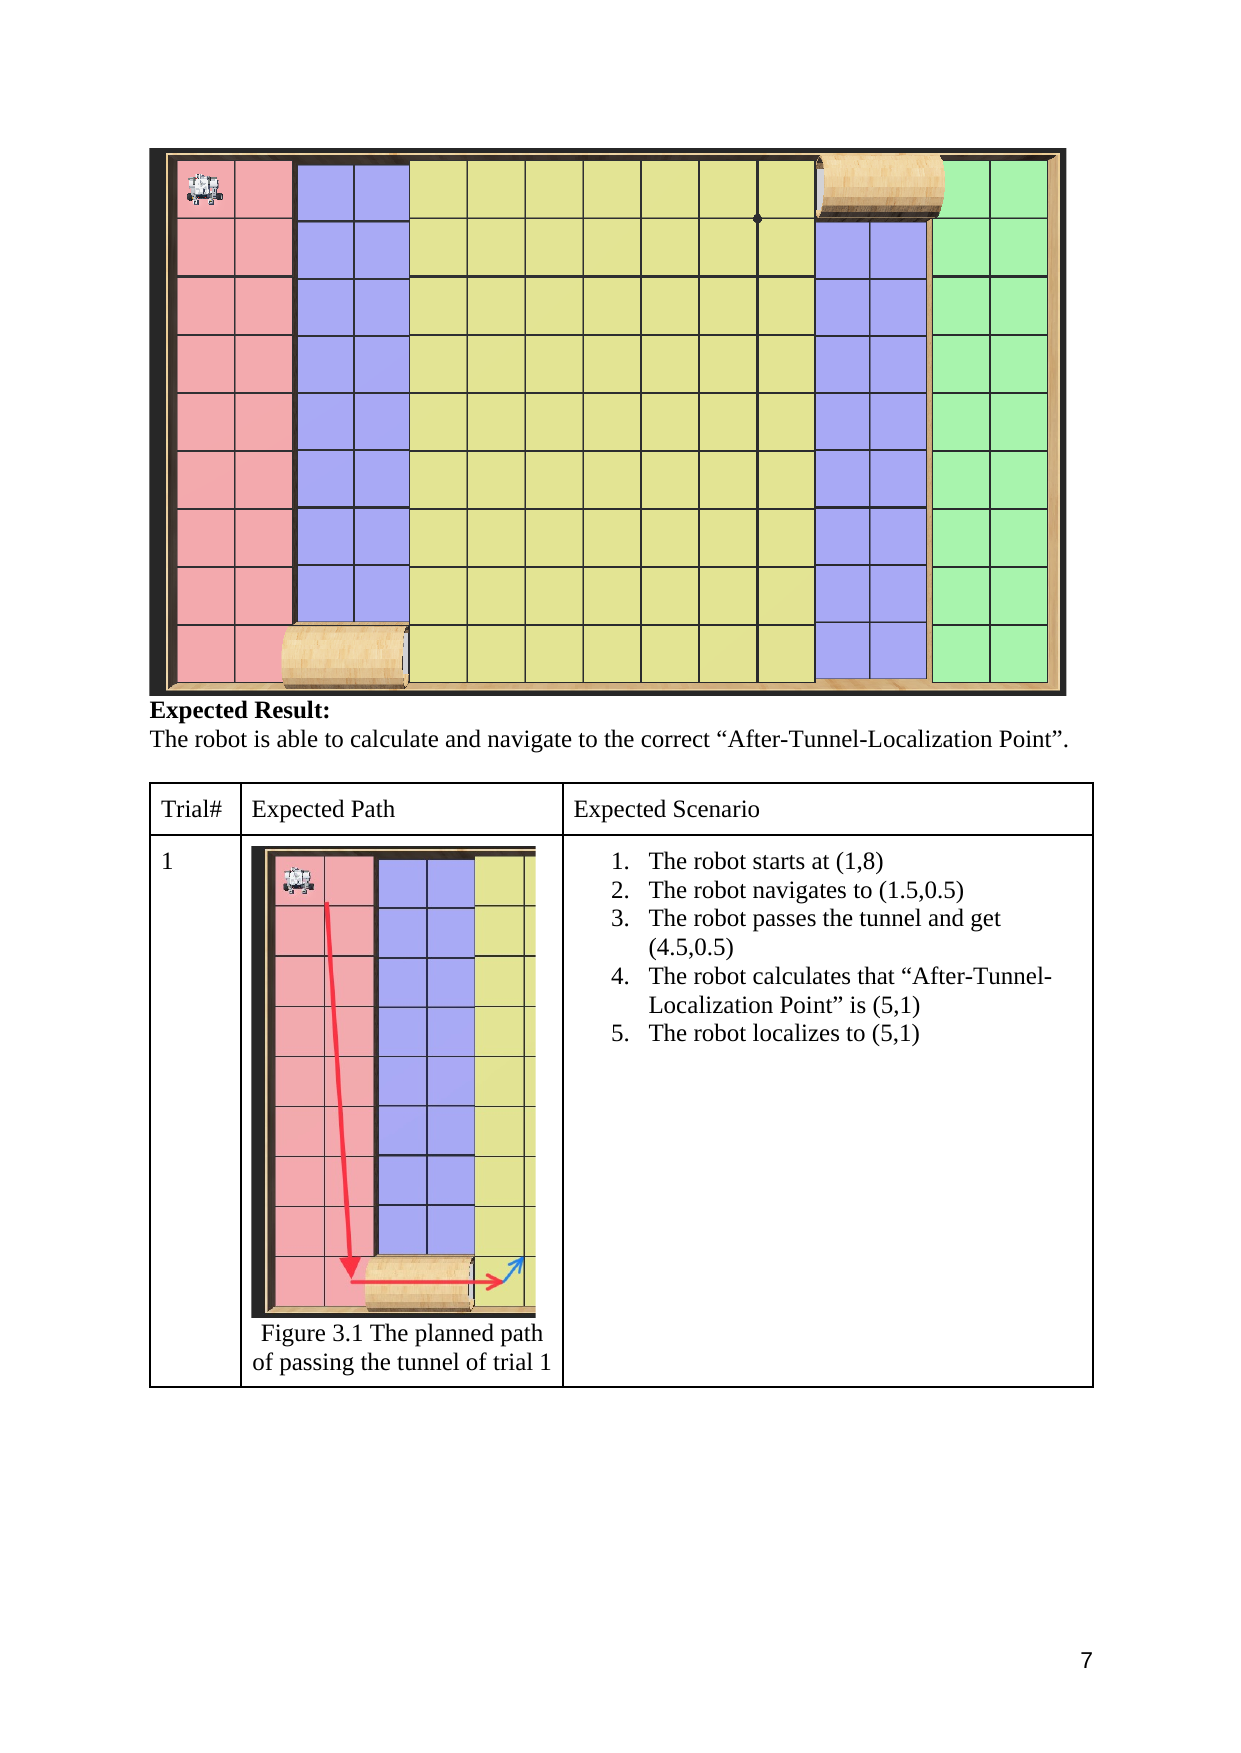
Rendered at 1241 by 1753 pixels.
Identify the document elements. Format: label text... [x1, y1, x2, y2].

table_header Expected Scenario [564, 784, 1092, 833]
table_header Expected Path [242, 784, 562, 833]
table_header Trial# [151, 784, 240, 833]
table_cell Figure 3.1 The planned path of passing the tunnel of trial 1 [242, 836, 562, 1386]
picture [149, 148, 1067, 696]
table_cell The robot starts at (1,8) The robot navigates to (1.5,0.5) The robot passes the tunnel and get (4.5,0.5) The robot calculates that “After-Tunnel-Localization Point” is (5,1) The robot localizes to (5,1) [564, 836, 1092, 1386]
table_cell 1 [151, 836, 240, 1386]
picture [251, 846, 536, 1318]
text The robot is able to calculate and navigate to the correct “After-Tunnel-Localization Point”. [149, 724, 1093, 753]
text Expected Result: [149, 696, 1093, 724]
